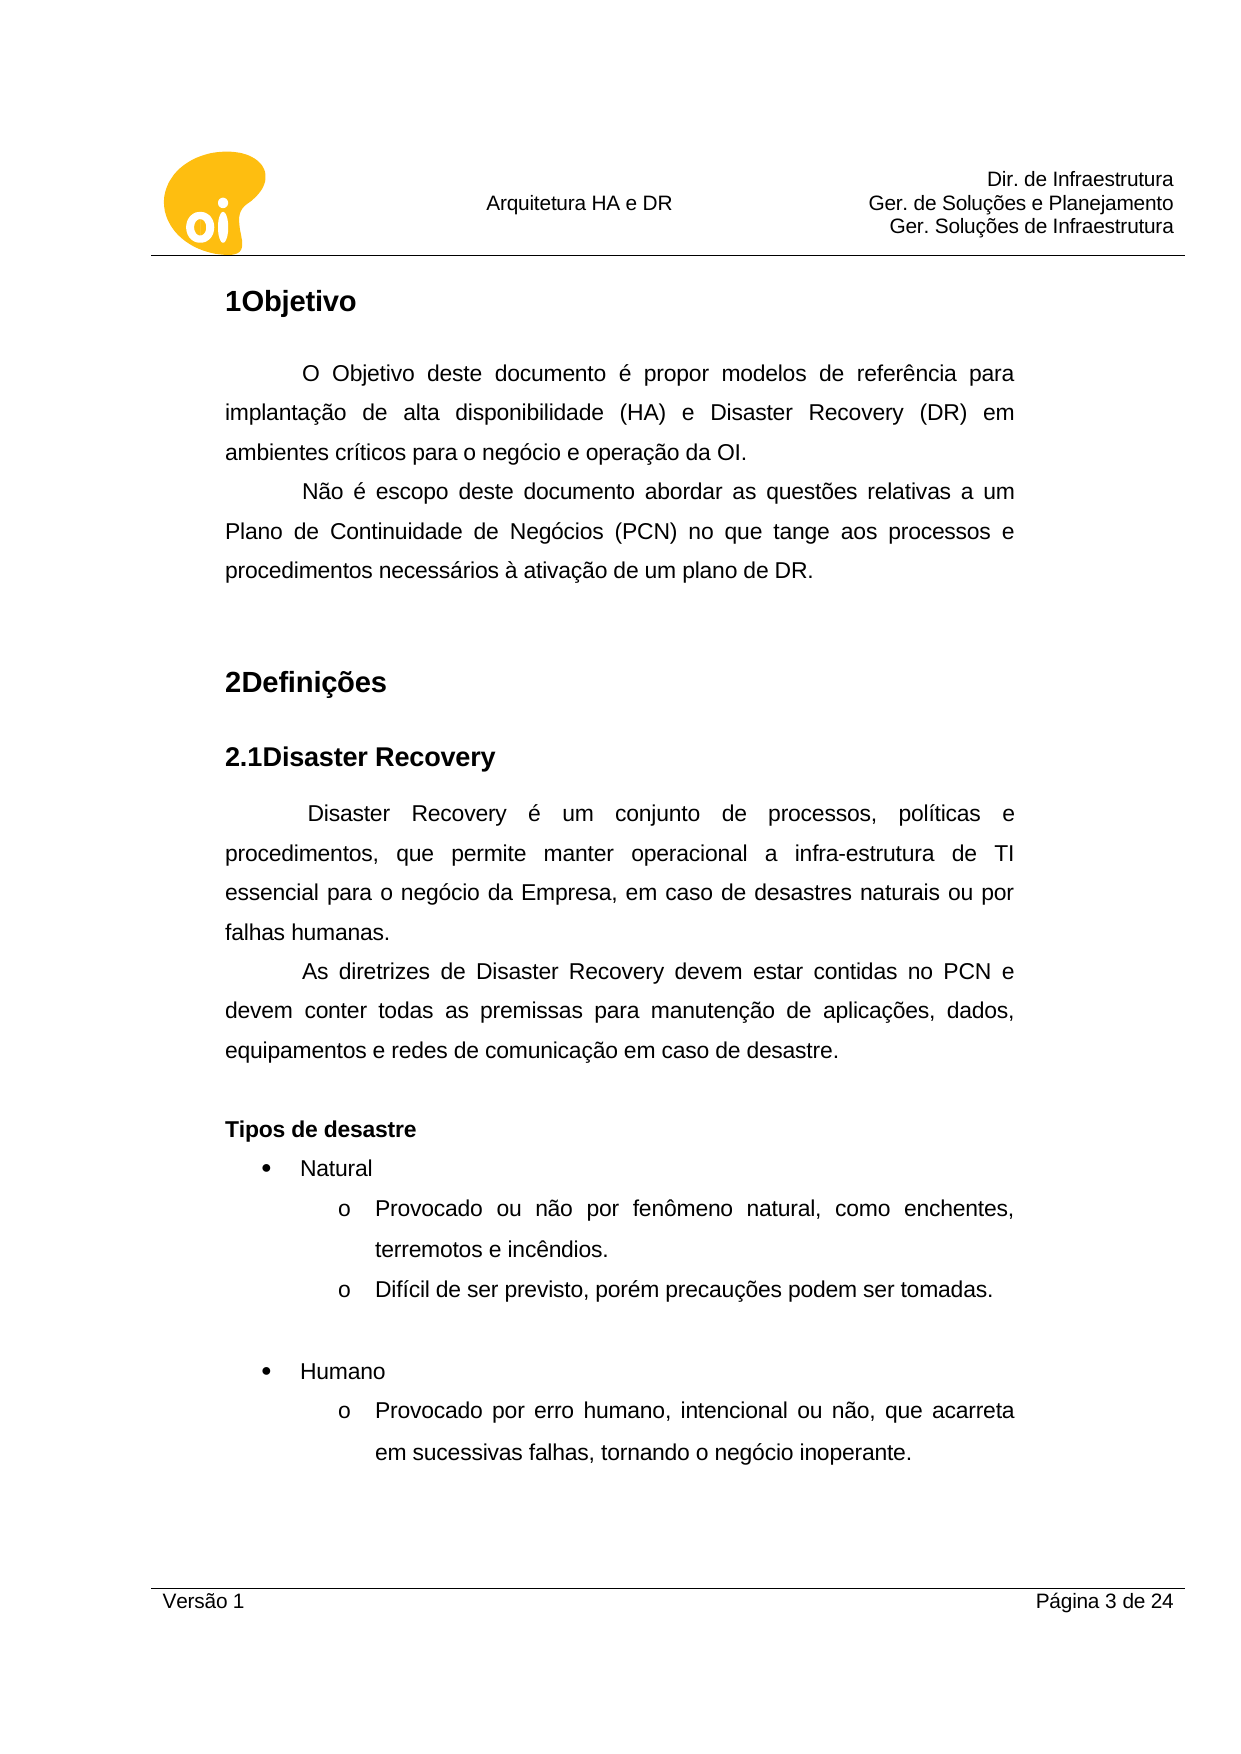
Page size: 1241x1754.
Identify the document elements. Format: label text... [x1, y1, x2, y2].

text Disaster Recovery é um conjunto de processos, políticas e procedimentos, que permite manter operacional a infra-estrutura de TI essencial para o negócio da Empresa, em caso de desastres naturais ou por falhas humanas. [225, 800, 1015, 945]
subtitle Disaster Recovery [225, 741, 1015, 772]
text O Objetivo deste documento é propor modelos de referência para implantação de alta disponibilidade (HA) e Disaster Recovery (DR) em ambientes críticos para o negócio e operação da OI. [225, 360, 1015, 465]
text Não é escopo deste documento abordar as questões relativas a um Plano de Continuidade de Negócios (PCN) no que tange aos processos e procedimentos necessários à ativação de um plano de DR. [225, 478, 1015, 583]
list Provocado ou não por fenômeno natural, como enchentes, terremotos e incêndios. [337, 1195, 1015, 1263]
text Tipos de desastre [225, 1116, 1015, 1142]
text As diretrizes de Disaster Recovery devem estar contidas no PCN e devem conter todas as premissas para manutenção de aplicações, dados, equipamentos e redes de comunicação em caso de desastre. [225, 958, 1015, 1063]
list Provocado por erro humano, intencional ou não, que acarreta em sucessivas falhas, tornando o negócio inoperante. [337, 1397, 1015, 1465]
list Humano [262, 1358, 1015, 1384]
subtitle Objetivo [225, 284, 1015, 318]
list Difícil de ser previsto, porém precauções podem ser tomadas. [337, 1276, 1015, 1304]
subtitle Definições [225, 665, 1015, 699]
list Natural [262, 1155, 1015, 1182]
